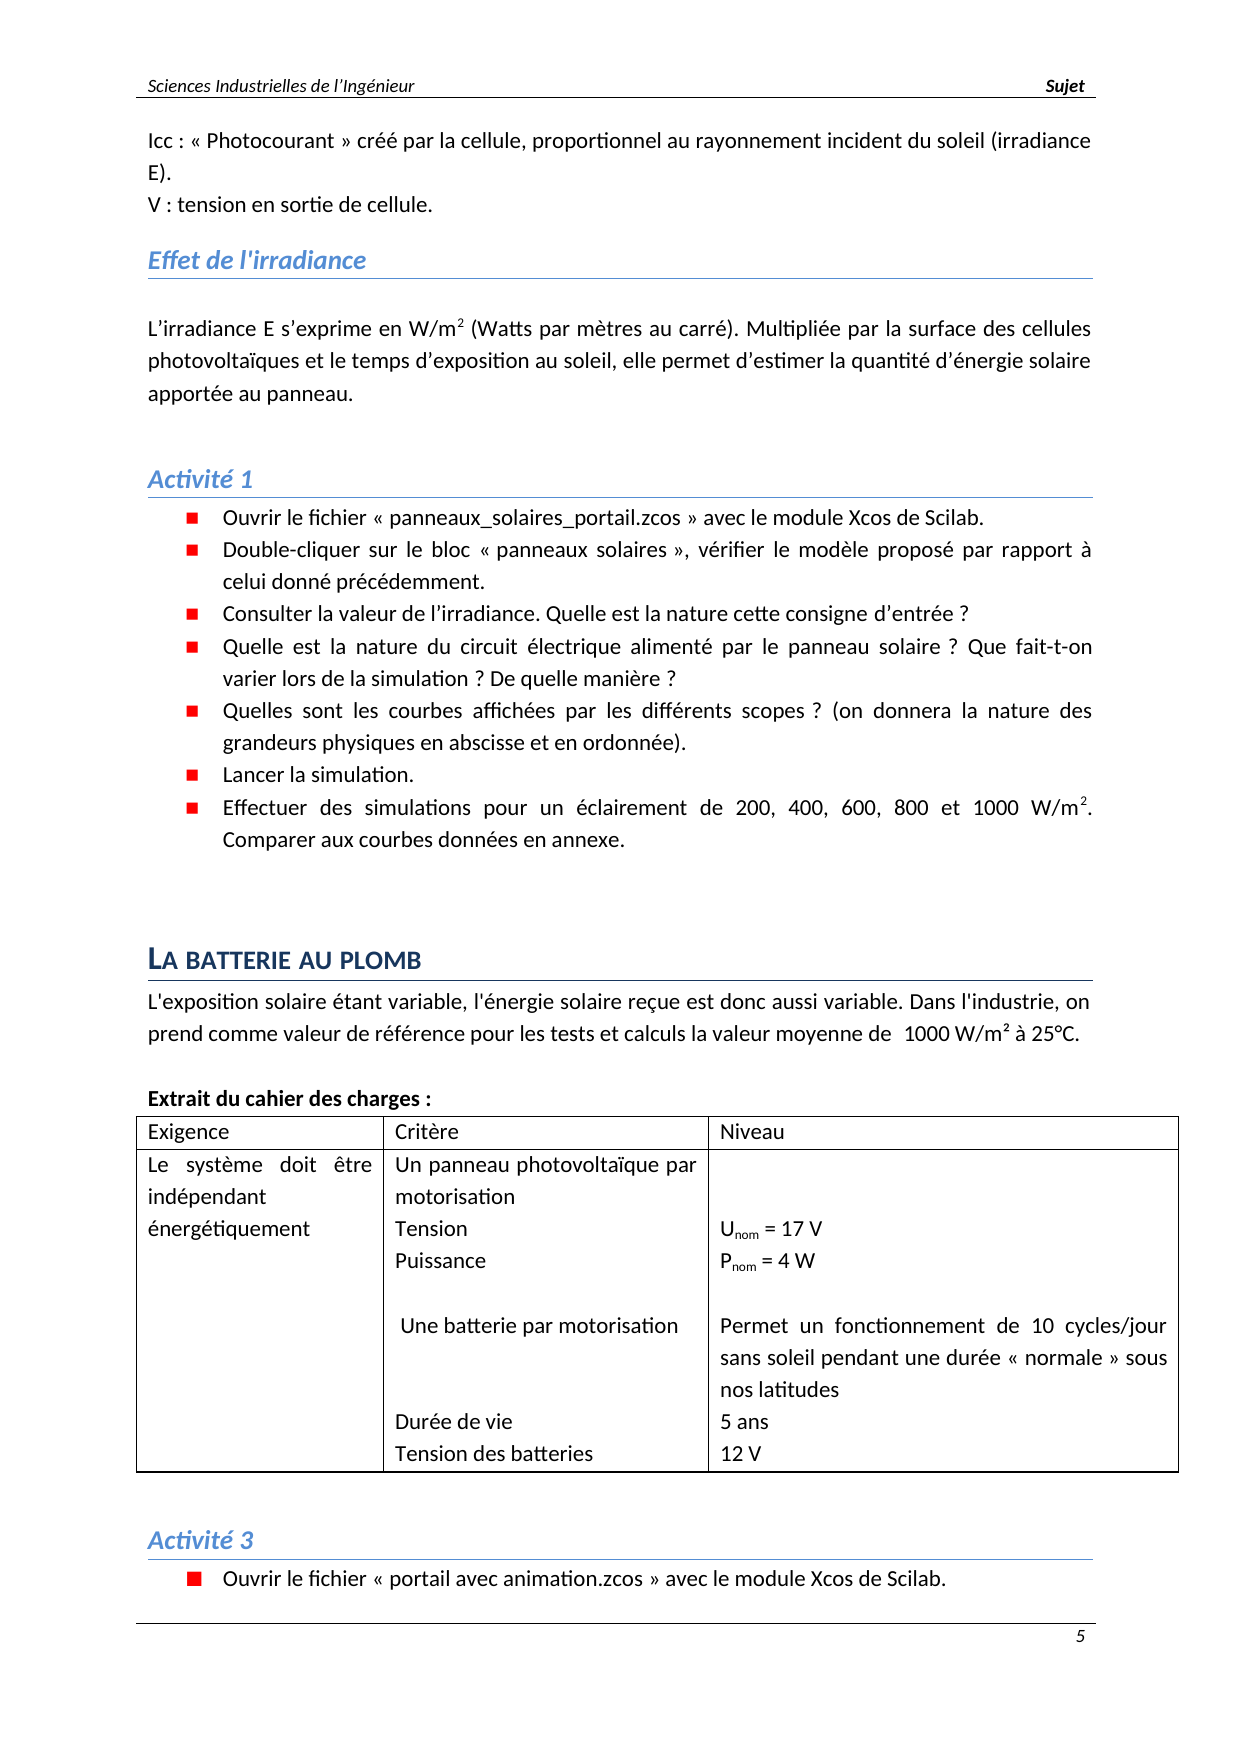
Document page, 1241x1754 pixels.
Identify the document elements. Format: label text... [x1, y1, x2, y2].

table_header Exigence [137, 1117, 383, 1149]
text Extrait du cahier des charges : [148, 1084, 1093, 1112]
table_cell Unom = 17 V Pnom = 4 W Permet un fonctionnement de 10 cycles/jour sans soleil pendant une durée « normale » sous nos latitudes 5 ans 12 V [709, 1150, 1178, 1471]
list Ouvrir le fichier « panneaux_solaires_portail.zcos » avec le module Xcos de Scilab. [185, 503, 1093, 531]
list Consulter la valeur de l’irradiance. Quelle est la nature cette consigne d’entrée ? [185, 599, 1093, 628]
list Effectuer des simulations pour un éclairement de 200, 400, 600, 800 et 1000 W/m2. Comparer aux courbes données en annexe. [185, 793, 1093, 853]
table_header Niveau [709, 1117, 1178, 1149]
list Double-cliquer sur le bloc « panneaux solaires », vérifier le modèle proposé par rapport à celui donné précédemment. [185, 535, 1093, 595]
list Quelle est la nature du circuit électrique alimenté par le panneau solaire ? Que fait-t-on varier lors de la simulation ? De quelle manière ? [185, 632, 1093, 692]
text V : tension en sortie de cellule. [148, 190, 1093, 218]
subtitle Activité 3 [148, 1523, 1093, 1559]
list Lancer la simulation. [185, 761, 1093, 788]
table_header Critère [384, 1117, 708, 1149]
text Icc : « Photocourant » créé par la cellule, proportionnel au rayonnement incident du soleil (irradiance E). [148, 126, 1093, 186]
subtitle Effet de l'irradiance [148, 243, 1093, 278]
list Quelles sont les courbes affichées par les différents scopes ? (on donnera la nature des grandeurs physiques en abscisse et en ordonnée). [185, 696, 1093, 756]
subtitle La batterie au plomb [148, 937, 1093, 980]
subtitle Activité 1 [148, 462, 1093, 497]
table_cell Un panneau photovoltaïque par motorisation Tension Puissance Une batterie par motorisation Durée de vie Tension des batteries [384, 1150, 708, 1471]
text L’irradiance E s’exprime en W/m2 (Watts par mètres au carré). Multipliée par la surface des cellules photovoltaïques et le temps d’exposition au soleil, elle permet d’estimer la quantité d’énergie solaire apportée au panneau. [148, 314, 1093, 407]
list Ouvrir le fichier « portail avec animation.zcos » avec le module Xcos de Scilab. [185, 1564, 1093, 1593]
table_cell Le système doit être indépendant énergétiquement [137, 1150, 383, 1471]
text L'exposition solaire étant variable, l'énergie solaire reçue est donc aussi variable. Dans l'industrie, on prend comme valeur de référence pour les tests et calculs la valeur moyenne de 1000 W/m² à 25°C. [148, 987, 1093, 1047]
